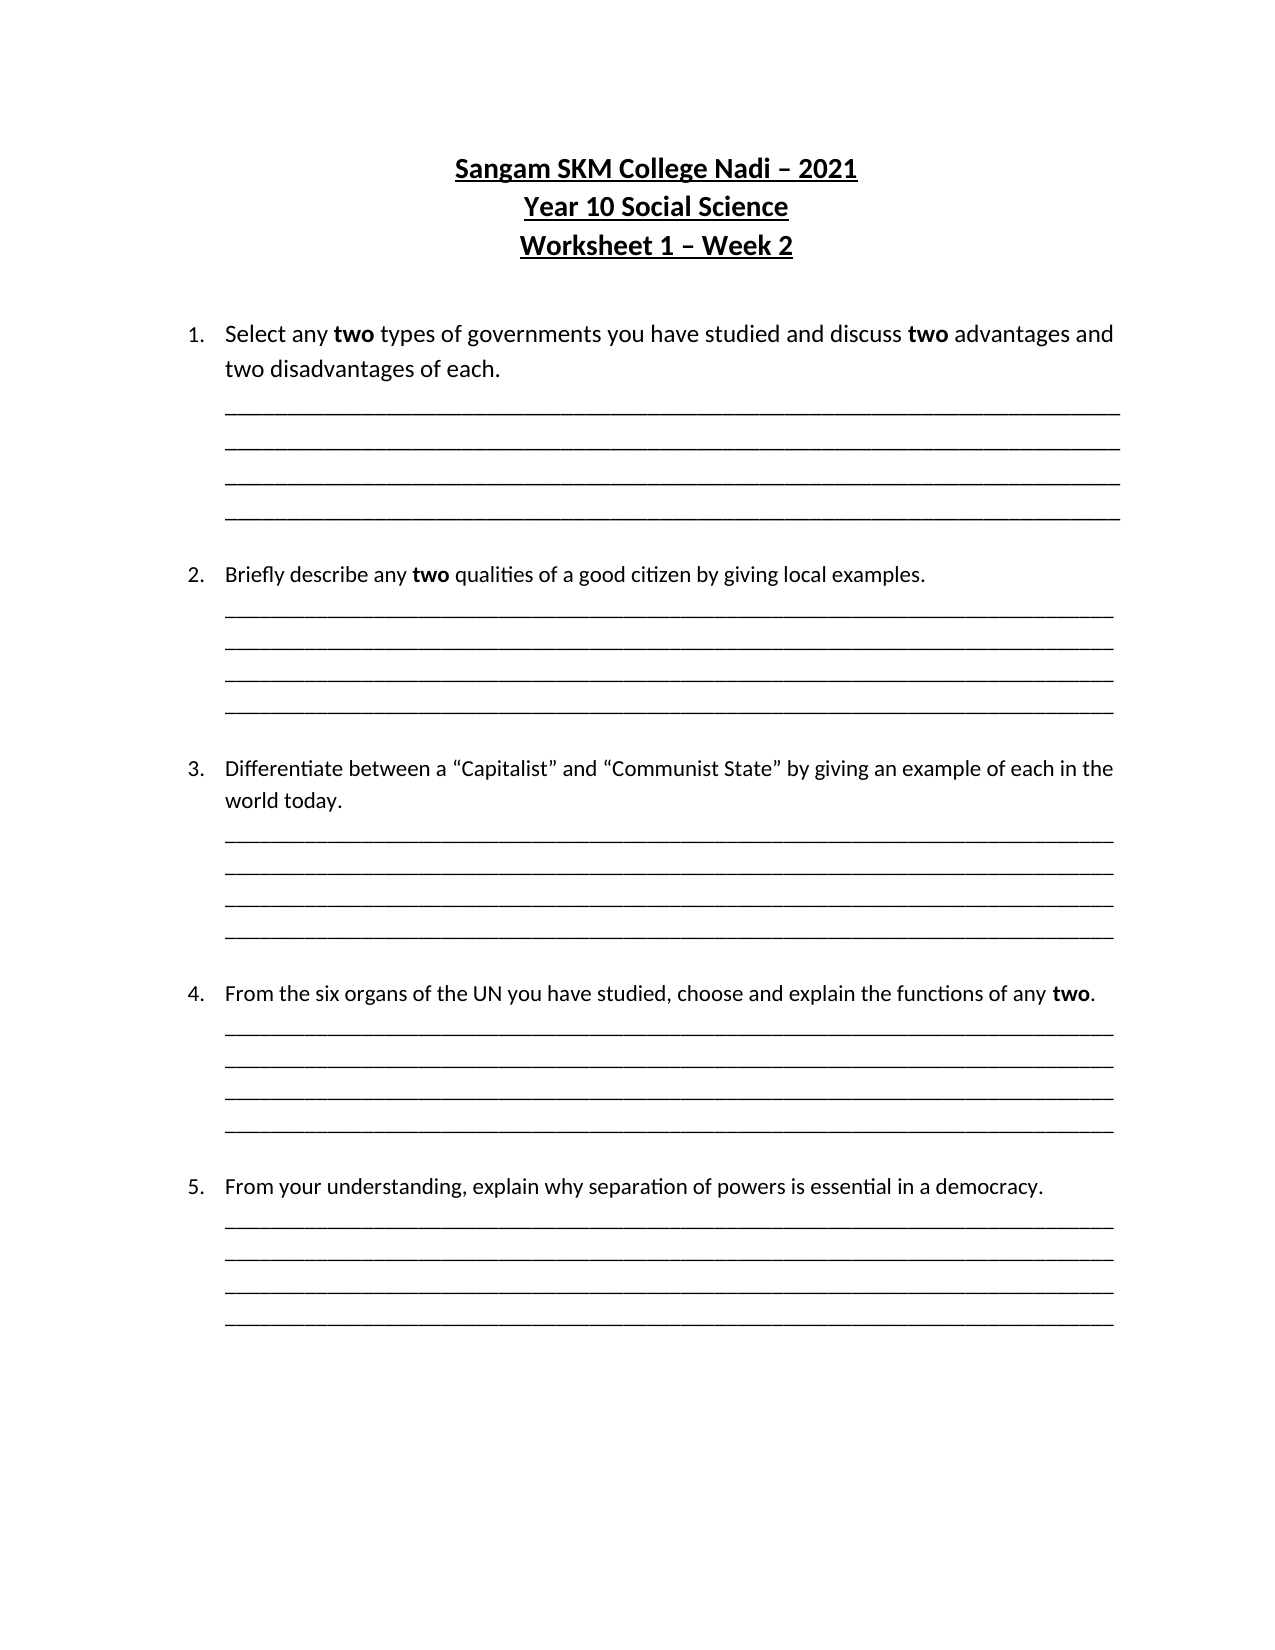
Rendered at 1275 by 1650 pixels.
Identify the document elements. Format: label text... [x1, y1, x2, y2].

list From the six organs of the UN you have studied, choose and explain the functions of any two. [187, 979, 1125, 1007]
list Briefly describe any two qualities of a good citizen by giving local examples. [187, 561, 1125, 588]
list Differentiate between a “Capitalist” and “Communist State” by giving an example of each in the world today. [187, 754, 1125, 814]
list ________________________________________________________________________________________________________________________________________________________________________________________________________________________________________________________________________________________________________________________ [225, 1011, 1125, 1136]
text Worksheet 1 – Week 2 [187, 227, 1125, 262]
list From your understanding, explain why separation of powers is essential in a democracy. [187, 1172, 1125, 1200]
text Year 10 Social Science [187, 188, 1125, 224]
list ________________________________________________________________________________________________________________________________________________________________________________________________________________________________________________________________________________________________________________________ [225, 818, 1125, 943]
list ________________________________________________________________________________________________________________________________________________________________________________________________________________________________________________________________________________________________________________________ [225, 593, 1125, 717]
list Select any two types of governments you have studied and discuss two advantages and two disadvantages of each. [187, 318, 1125, 384]
list ________________________________________________________________________________________________________________________________________________________________________________________________________________________________________________________________________________________________ [225, 388, 1125, 524]
text Sangam SKM College Nadi – 2021 [187, 150, 1125, 186]
list ________________________________________________________________________________________________________________________________________________________________________________________________________________________________________________________________________________________________________________________ [225, 1204, 1125, 1329]
